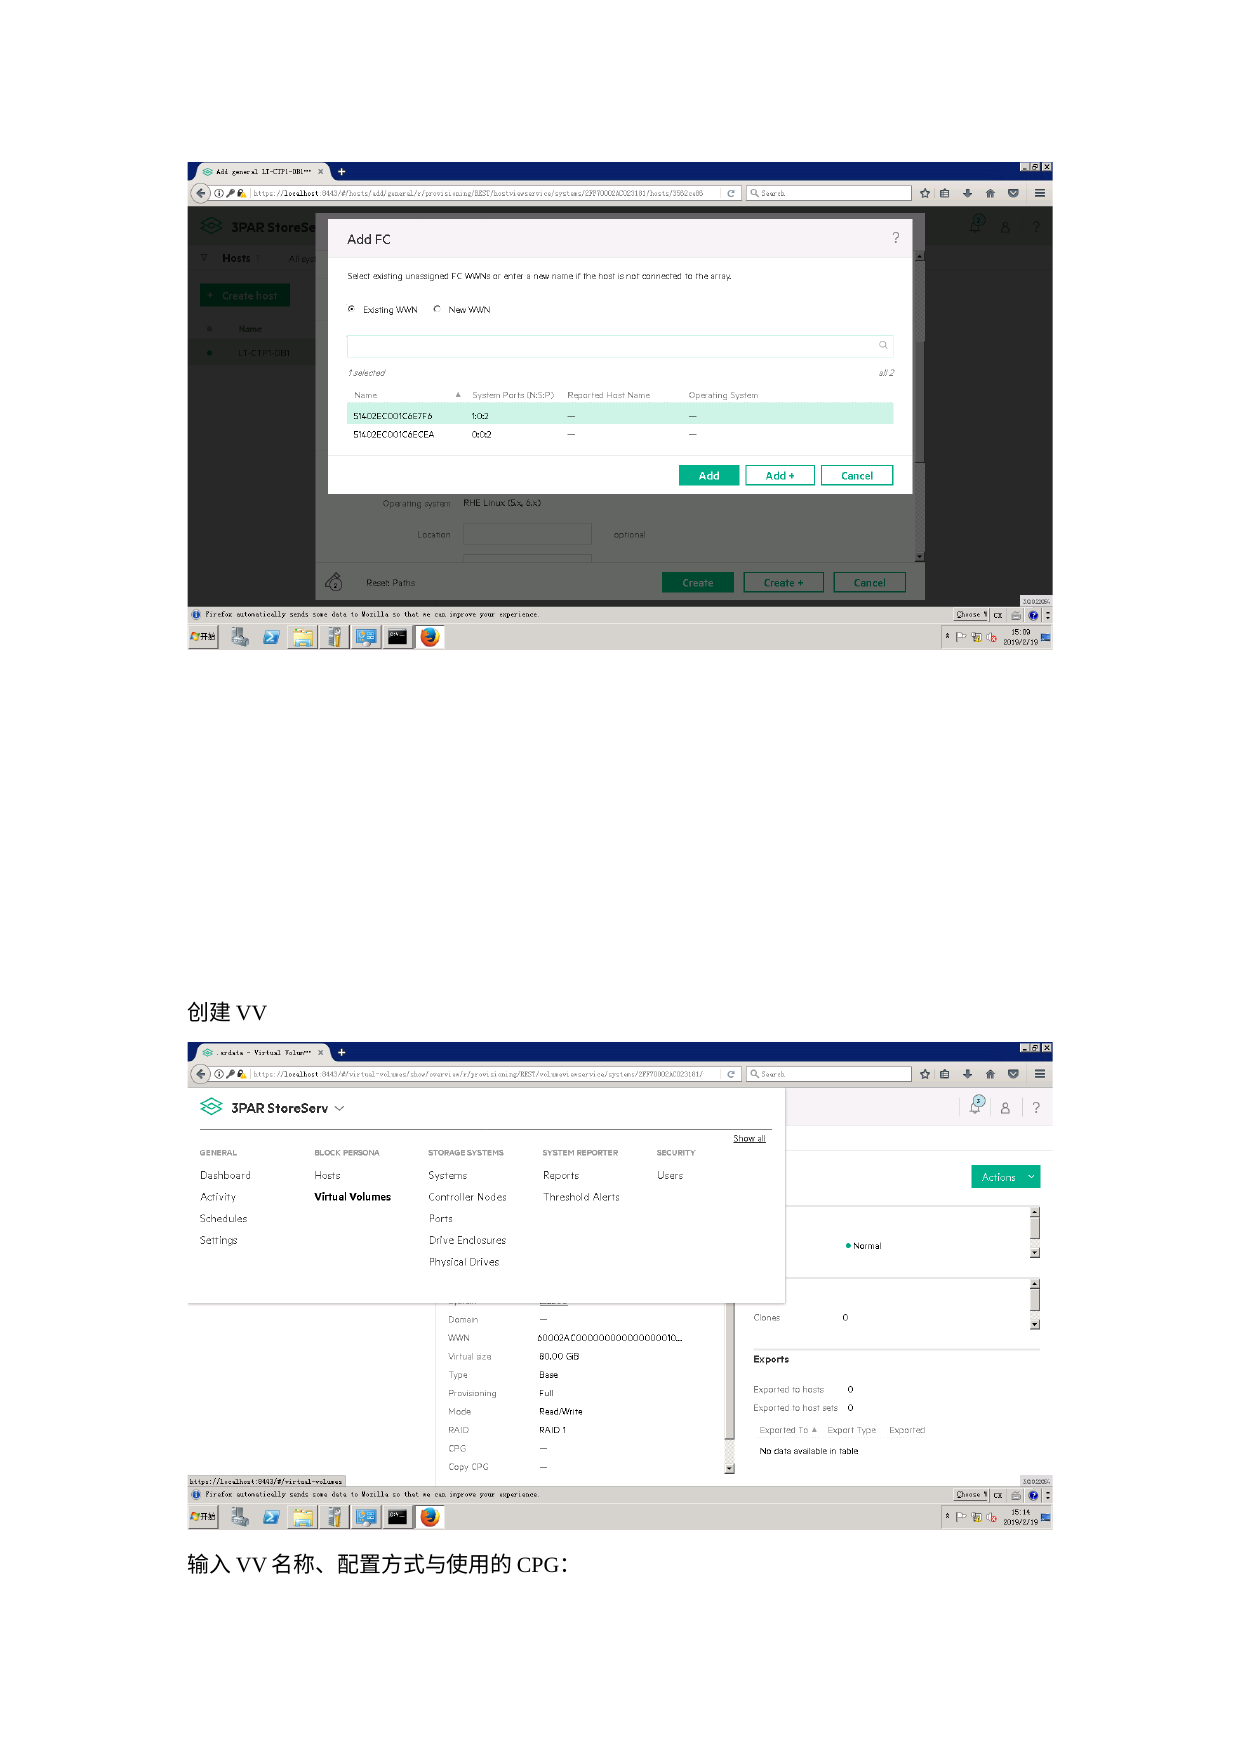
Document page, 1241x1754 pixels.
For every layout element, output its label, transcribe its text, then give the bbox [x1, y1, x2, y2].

subtitle 创建VV [187, 994, 1053, 1027]
picture [187, 1042, 1053, 1530]
picture [187, 162, 1053, 650]
text 输入VV名称、配置方式与使用的CPG： [187, 1530, 1053, 1579]
